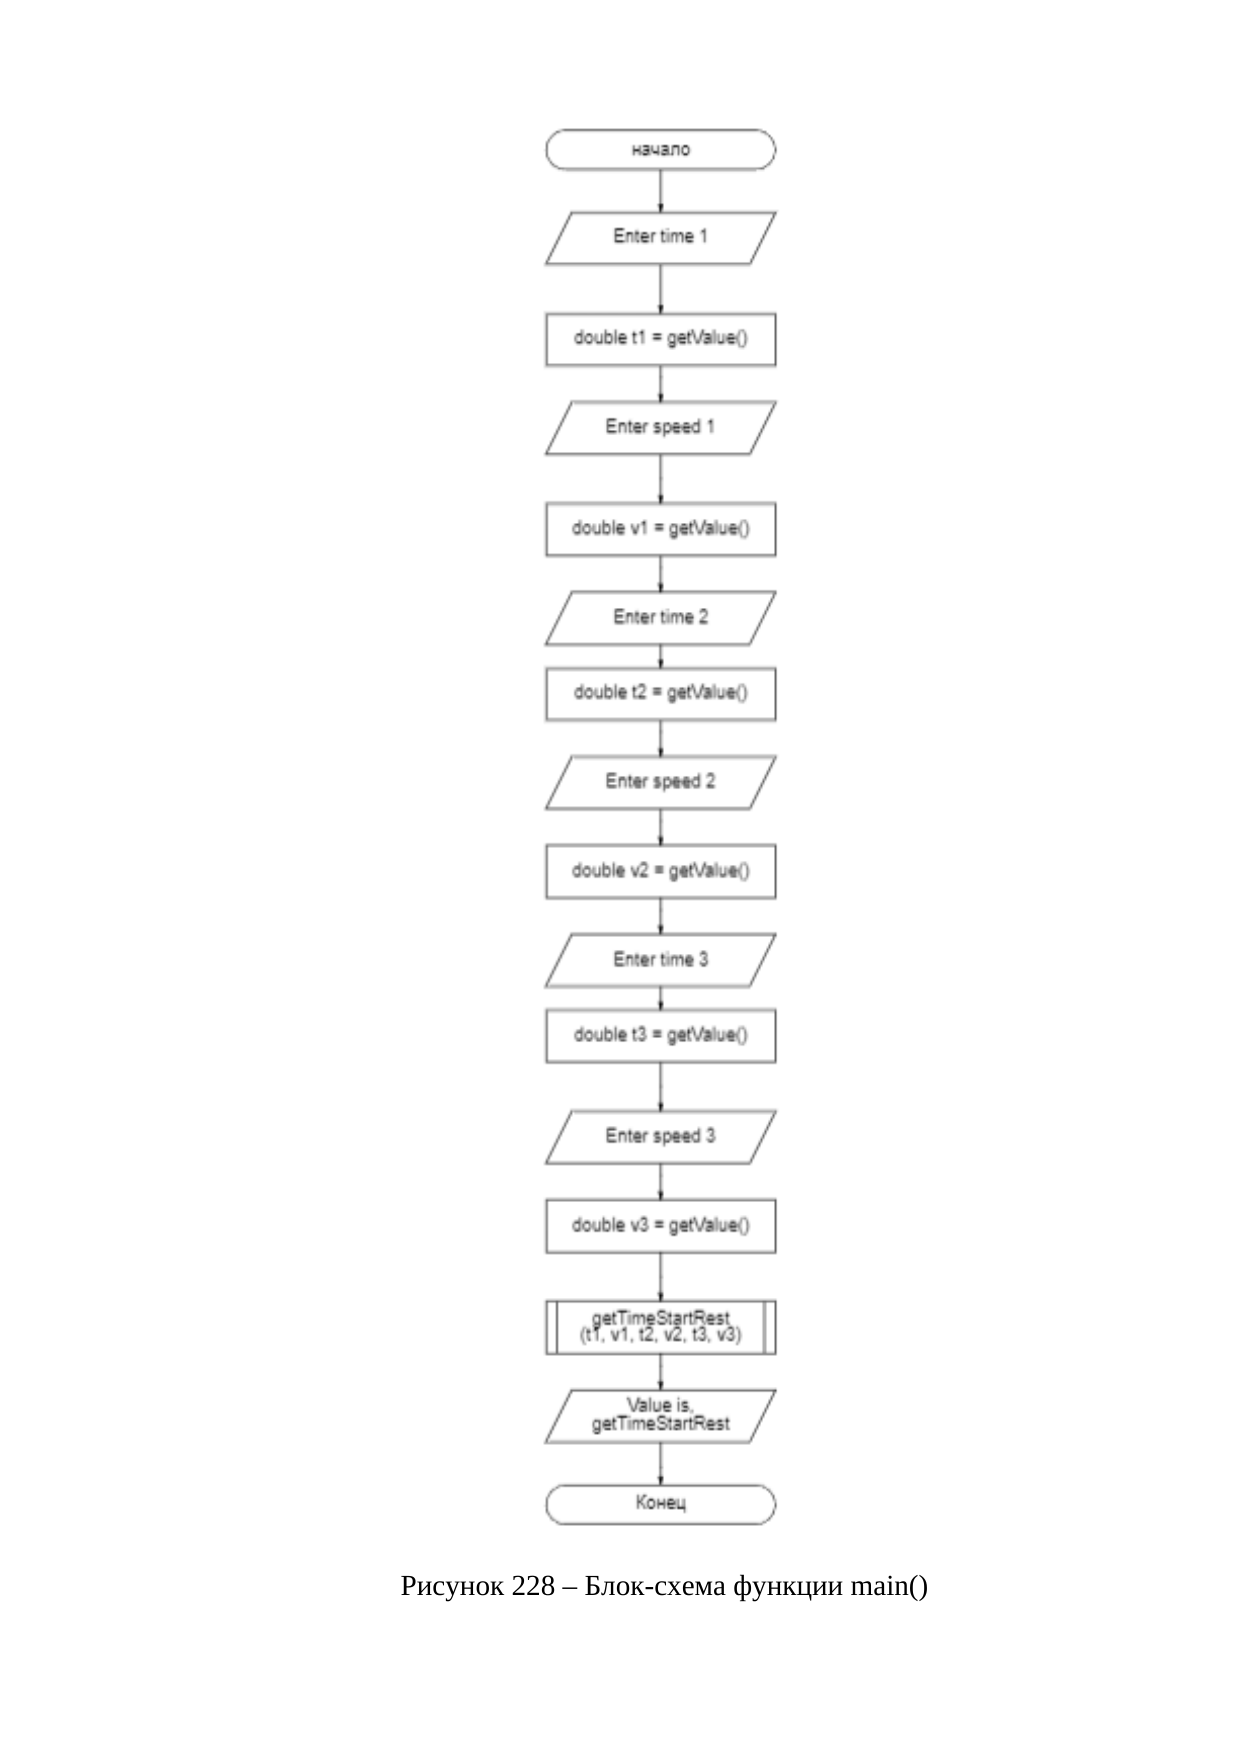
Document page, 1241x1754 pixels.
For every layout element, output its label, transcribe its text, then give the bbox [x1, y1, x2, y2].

picture [514, 118, 815, 1550]
text Рисунок 22 – Блок-схема функции main() [177, 1568, 1152, 1602]
